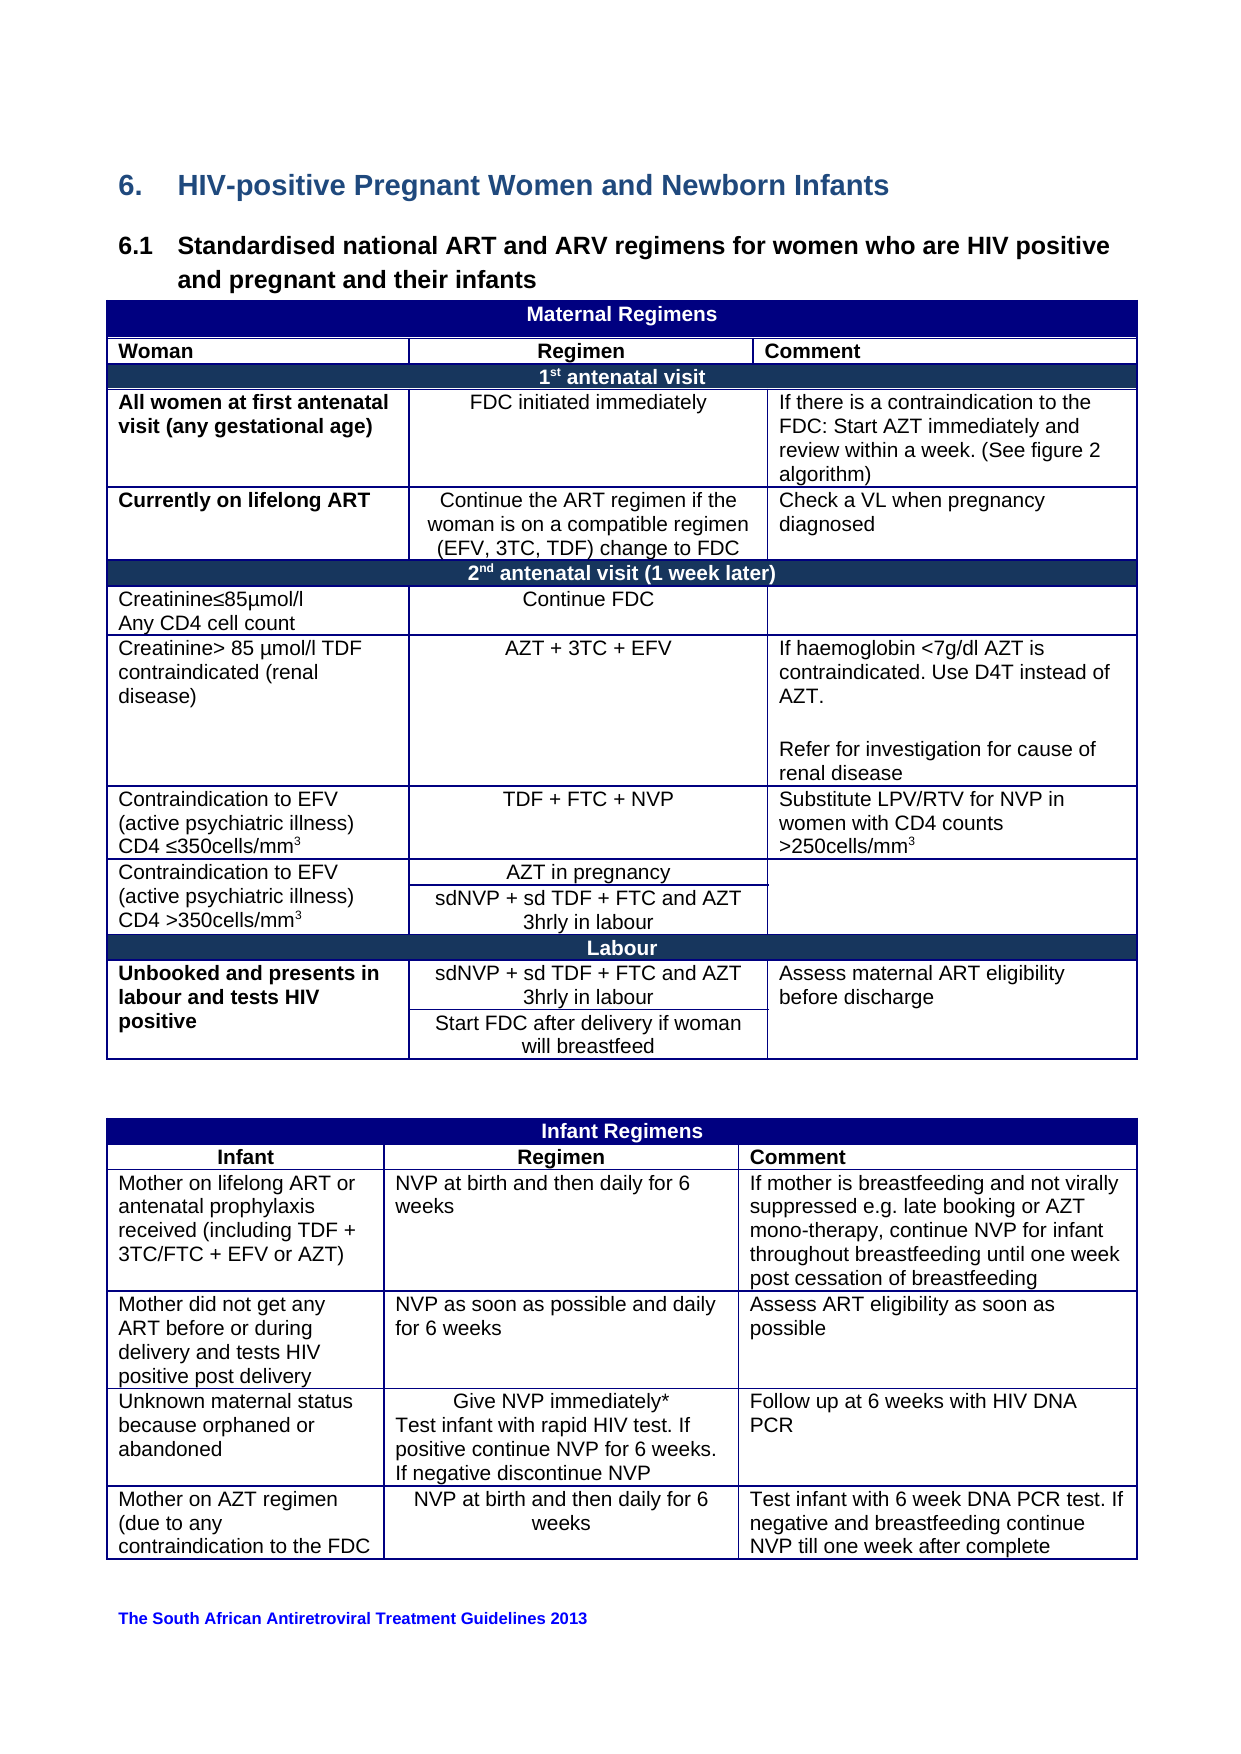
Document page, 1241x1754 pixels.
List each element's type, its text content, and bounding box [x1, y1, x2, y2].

table_cell Continue the ART regimen if the woman is on a compatible regimen (EFV, 3TC, TDF) change to FDC [410, 488, 767, 559]
table_cell Unknown maternal status because orphaned or abandoned [108, 1389, 383, 1485]
table_cell Infant [108, 1145, 383, 1169]
table_cell Check a VL when pregnancy diagnosed [768, 488, 1136, 559]
table_cell Regimen [410, 339, 752, 363]
table_cell Mother on lifelong ART or antenatal prophylaxis received (including TDF + 3TC/FTC + EFV or AZT) [108, 1170, 383, 1290]
table_cell Currently on lifelong ART [108, 488, 408, 559]
table_cell sdNVP + sd TDF + FTC and AZT 3hrly in labour [410, 886, 767, 934]
table_cell Labour [108, 935, 1136, 959]
table_cell Give NVP immediately* Test infant with rapid HIV test. If positive continue NVP for 6 weeks. If negative discontinue NVP [385, 1389, 738, 1485]
table_cell [768, 587, 1136, 634]
table_cell [768, 860, 1136, 934]
table_cell If haemoglobin <7g/dl AZT is contraindicated. Use D4T instead of AZT. Refer for investigation for cause of renal disease [768, 636, 1136, 785]
table_cell Continue FDC [410, 587, 767, 634]
table_cell TDF + FTC + NVP [410, 787, 767, 858]
table_header Infant Regimens [108, 1119, 1136, 1143]
table_cell Assess maternal ART eligibility before discharge [768, 961, 1136, 1058]
table_cell Unbooked and presents in labour and tests HIV positive [108, 961, 408, 1058]
table_cell All women at first antenatal visit (any gestational age) [108, 390, 408, 486]
table_cell AZT + 3TC + EFV [410, 636, 767, 785]
table_cell Follow up at 6 weeks with HIV DNA PCR [739, 1389, 1136, 1485]
table_cell 1st antenatal visit [108, 365, 1136, 388]
table_cell If mother is breastfeeding and not virally suppressed e.g. late booking or AZT mono-therapy, continue NVP for infant throughout breastfeeding until one week post cessation of breastfeeding [739, 1170, 1136, 1290]
subtitle 6. HIV-positive Pregnant Women and Newborn Infants [118, 168, 1122, 202]
table_cell FDC initiated immediately [410, 390, 767, 486]
table_cell If there is a contraindication to the FDC: Start AZT immediately and review within a week. (See figure 2 algorithm) [768, 390, 1136, 486]
table_cell Substitute LPV/RTV for NVP in women with CD4 counts >250cells/mm3 [768, 787, 1136, 858]
table_cell Creatinine≤85µmol/l Any CD4 cell count [108, 587, 408, 634]
table_cell Regimen [385, 1145, 738, 1169]
table_cell Woman [108, 339, 408, 363]
table_cell AZT in pregnancy [410, 860, 767, 884]
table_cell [108, 1487, 383, 1558]
table_header Maternal Regimens [108, 301, 1136, 337]
table_cell Comment [754, 339, 1136, 363]
table_cell NVP at birth and then daily for 6 weeks [385, 1170, 738, 1290]
table_cell Start FDC after delivery if woman will breastfeed [410, 1010, 767, 1058]
table_cell 2nd antenatal visit (1 week later) [108, 561, 1136, 585]
table_cell Assess ART eligibility as soon as possible [739, 1292, 1136, 1387]
table_cell Contraindication to EFV (active psychiatric illness) CD4 >350cells/mm3 [108, 860, 408, 934]
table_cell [739, 1487, 1136, 1558]
table_cell Mother did not get any ART before or during delivery and tests HIV positive post delivery [108, 1292, 383, 1387]
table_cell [385, 1487, 738, 1558]
subtitle 6.1 Standardised national ART and ARV regimens for women who are HIV positive and pregnant and their infants [118, 231, 1122, 294]
table_cell Contraindication to EFV (active psychiatric illness) CD4 ≤350cells/mm3 [108, 787, 408, 858]
table_cell NVP as soon as possible and daily for 6 weeks [385, 1292, 738, 1387]
table_cell Creatinine> 85 µmol/l TDF contraindicated (renal disease) [108, 636, 408, 785]
table_cell Comment [739, 1145, 1136, 1169]
table_cell sdNVP + sd TDF + FTC and AZT 3hrly in labour [410, 961, 767, 1009]
